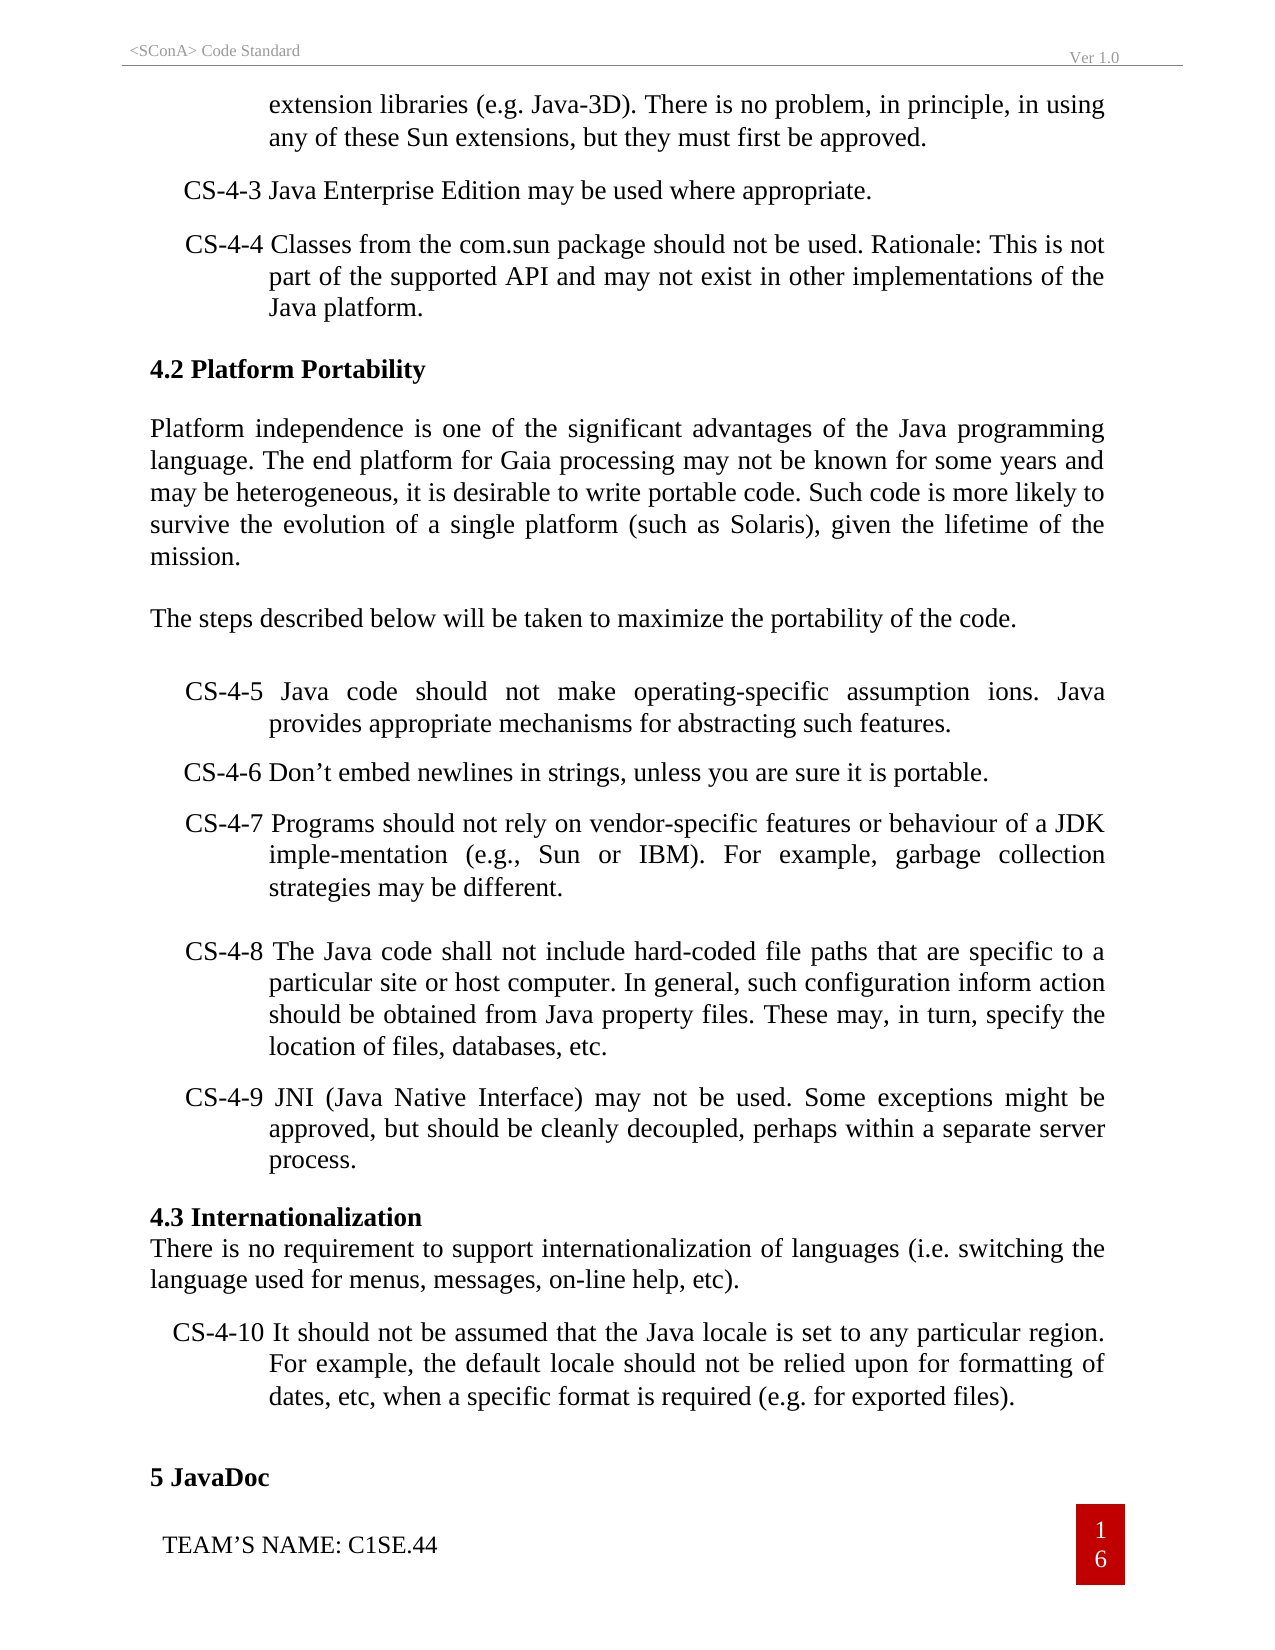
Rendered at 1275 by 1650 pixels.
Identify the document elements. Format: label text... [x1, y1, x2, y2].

text CS-4-8 The Java code shall not include hard-coded file paths that are specific to a particular site or host computer. In general, such configuration inform action should be obtained from Java property files. These may, in turn, specify the location of files, databases, etc. [185, 934, 1106, 1062]
text CS-4-10 It should not be assumed that the Java locale is set to any particular region. For example, the default locale should not be relied upon for formatting of dates, etc, when a specific format is required (e.g. for exported files). [172, 1316, 1106, 1411]
text CS-4-7 Programs should not rely on vendor-specific features or behaviour of a JDK imple-mentation (e.g., Sun or IBM). For example, garbage collection strategies may be different. [185, 807, 1106, 902]
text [185, 89, 1106, 152]
subtitle 4.3 Internationalization [150, 1201, 1125, 1232]
text CS-4-3 Java Enterprise Edition may be used where appropriate. [183, 174, 1125, 205]
text CS-4-5 Java code should not make operating-specific assumption ions. Java provides appropriate mechanisms for abstracting such features. [185, 676, 1106, 738]
text Platform independence is one of the significant advantages of the Java programming language. The end platform for Gaia processing may not be known for some years and may be heterogeneous, it is desirable to write portable code. Such code is more likely to survive the evolution of a single platform (such as Solaris), given the lifetime of the mission. [150, 412, 1106, 571]
subtitle 5 JavaDoc [150, 1462, 1125, 1493]
text The steps described below will be taken to maximize the portability of the code. [150, 602, 1125, 634]
text CS-4-4 Classes from the com.sun package should not be used. Rationale: This is not part of the supported API and may not exist in other implementations of the Java platform. [185, 228, 1106, 322]
subtitle 4.2 Platform Portability [150, 353, 1125, 384]
text There is no requirement to support internationalization of languages (i.e. switching the language used for menus, messages, on-line help, etc). [150, 1232, 1106, 1294]
text CS-4-9 JNI (Java Native Interface) may not be used. Some exceptions might be approved, but should be cleanly decoupled, perhaps within a separate server process. [185, 1081, 1106, 1175]
text CS-4-6 Don’t embed newlines in strings, unless you are sure it is portable. [183, 756, 1125, 787]
